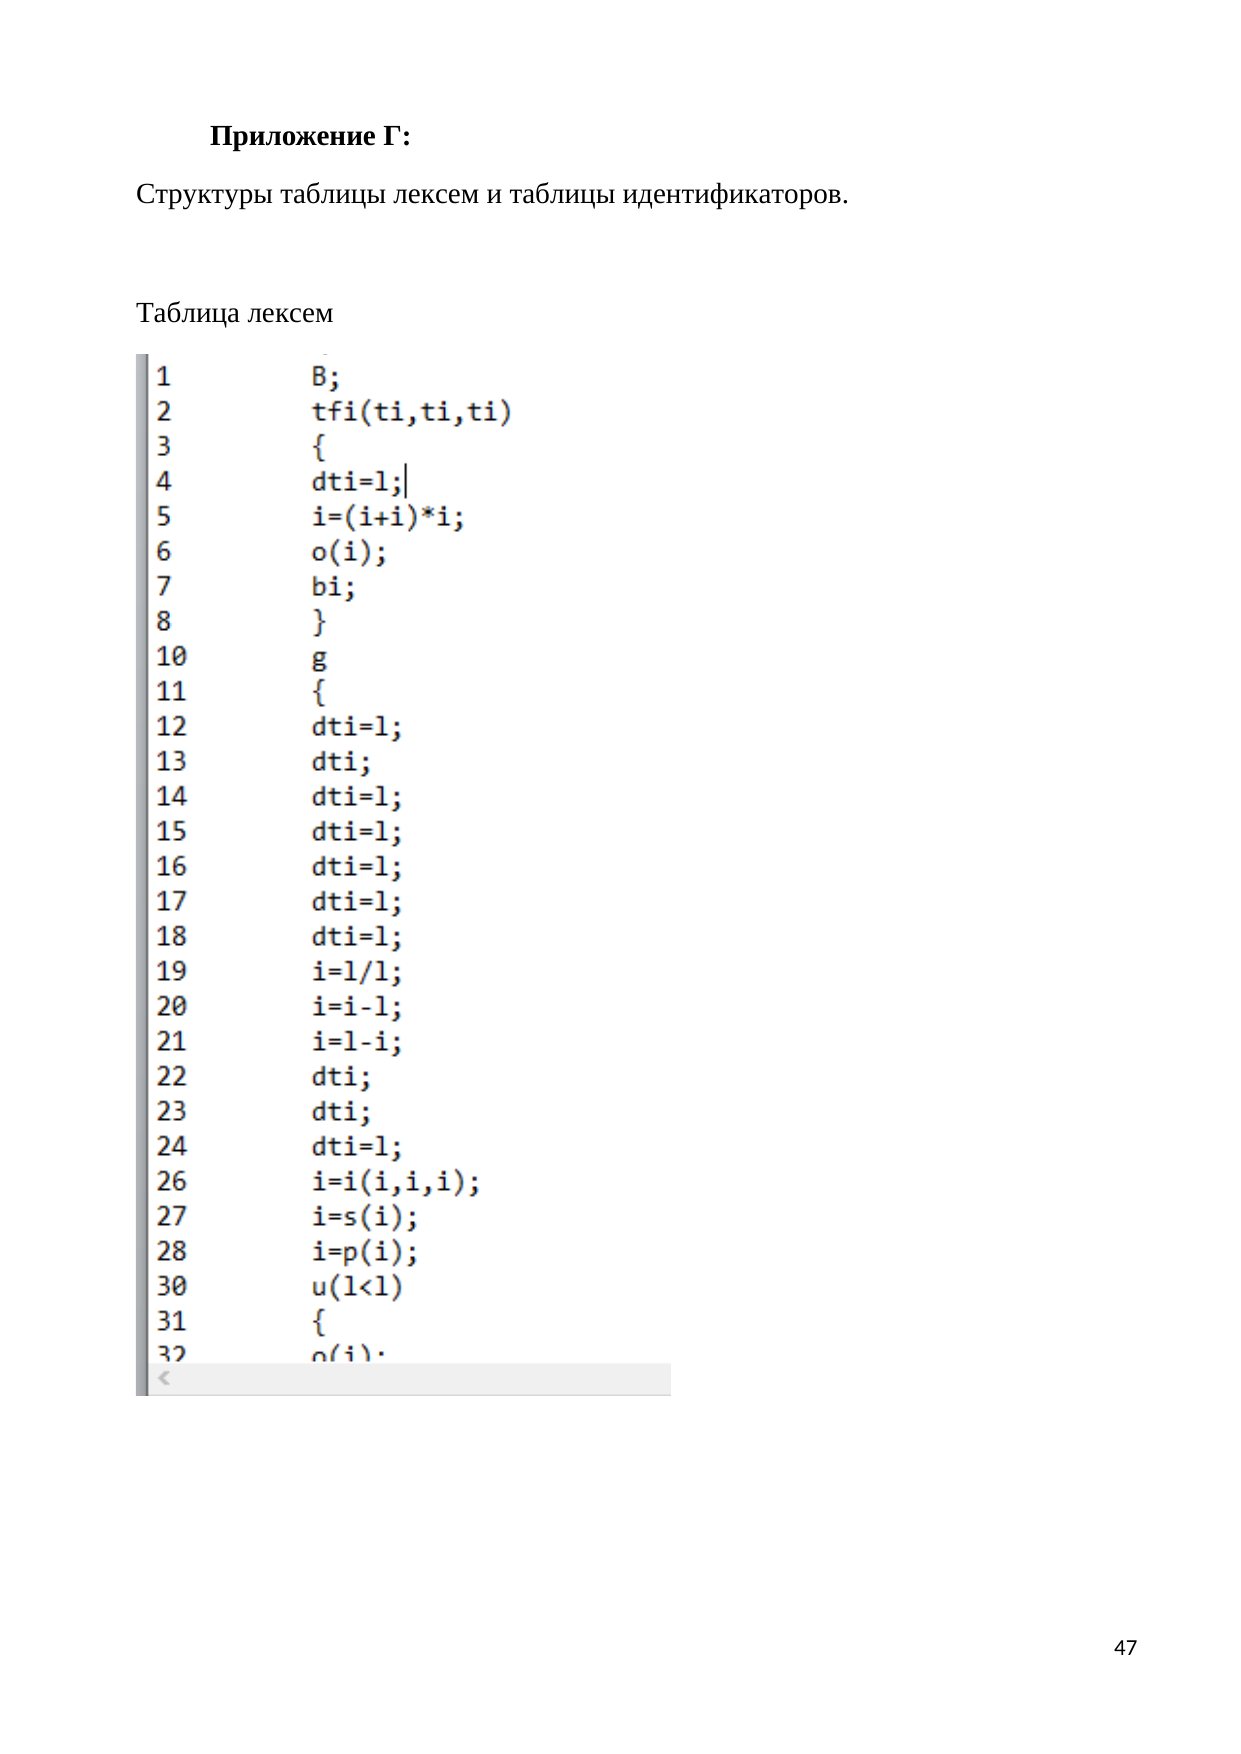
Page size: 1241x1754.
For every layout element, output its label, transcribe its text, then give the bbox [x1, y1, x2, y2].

subtitle Приложение Г: [136, 118, 1137, 152]
text Таблица лексем [136, 295, 1137, 329]
picture [135, 354, 671, 1396]
text Структуры таблицы лексем и таблицы идентификаторов. [136, 177, 1137, 210]
